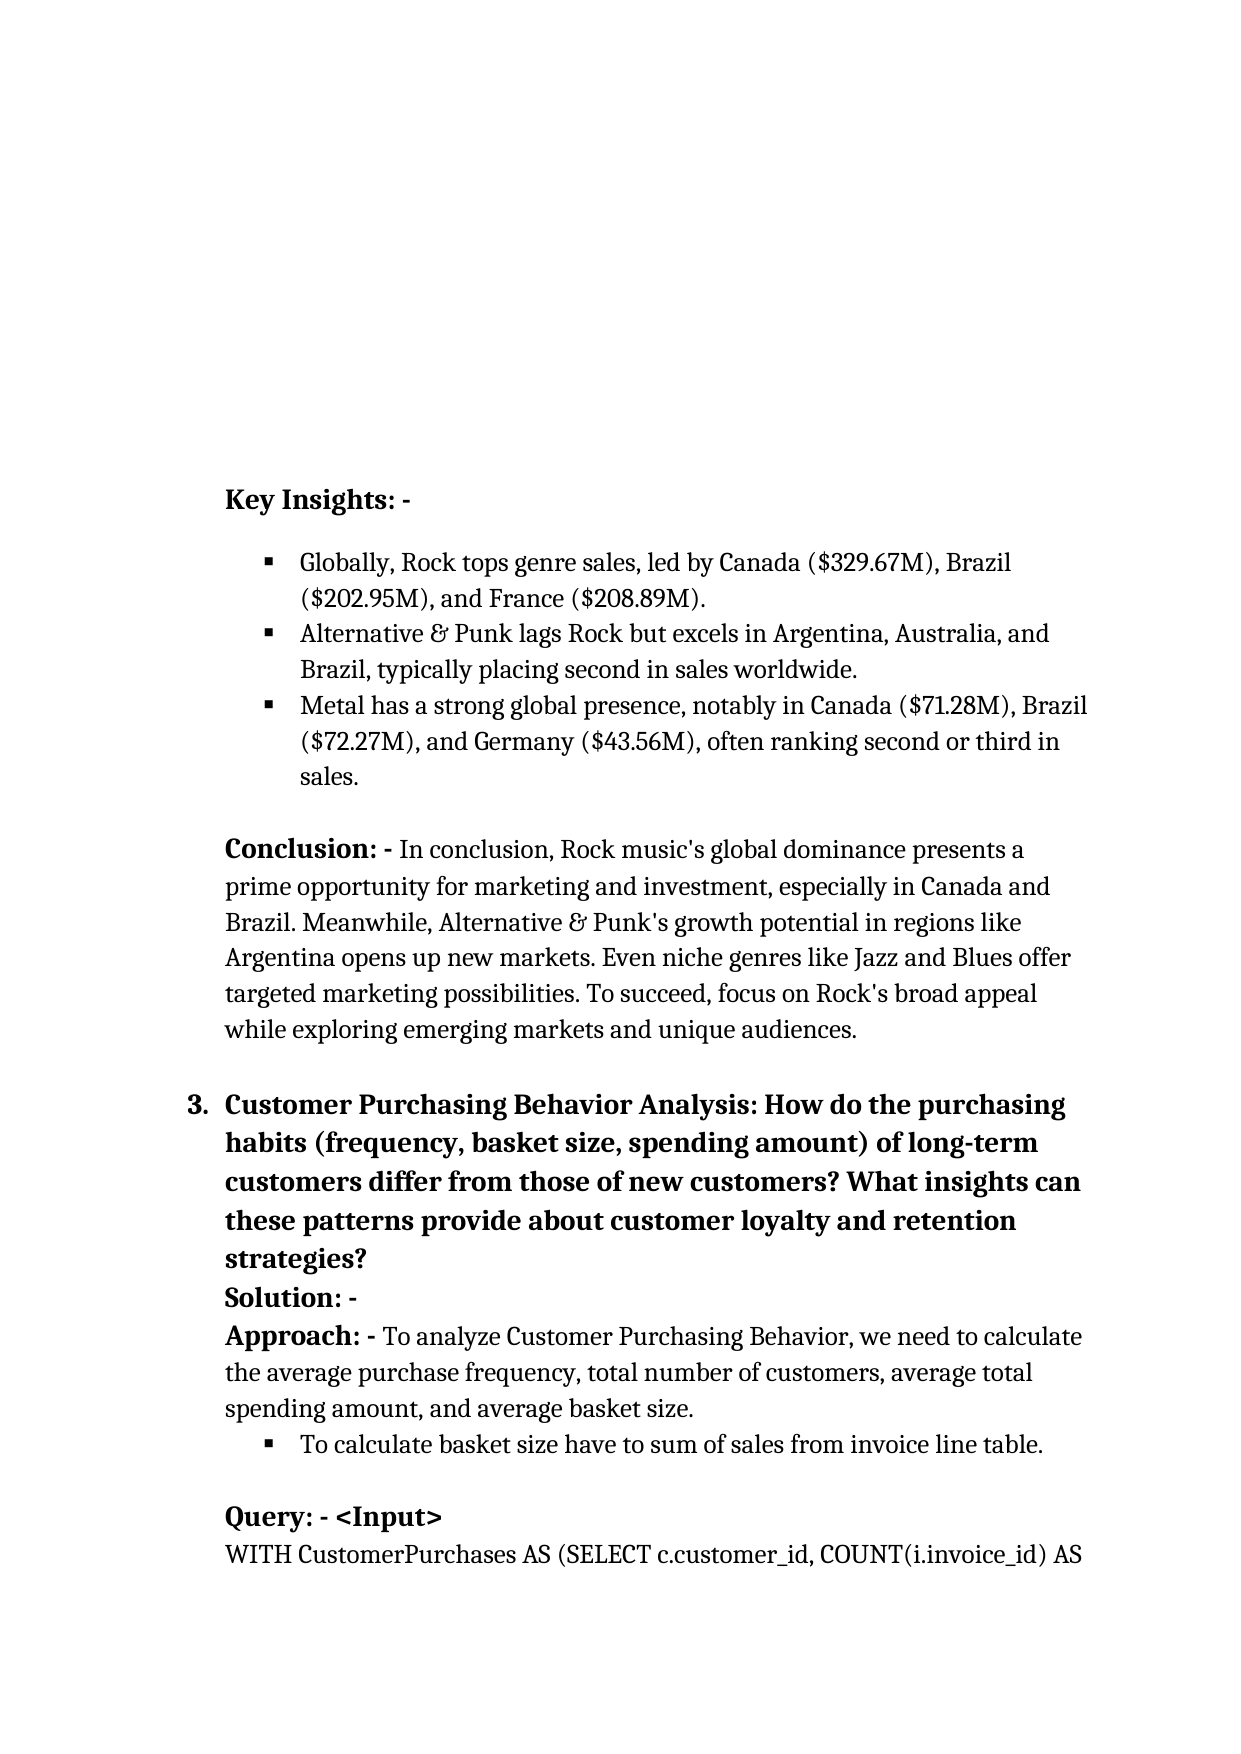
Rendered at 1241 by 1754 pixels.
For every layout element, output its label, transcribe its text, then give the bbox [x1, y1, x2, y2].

list Globally, Rock tops genre sales, led by Canada ($329.67M), Brazil ($202.95M), and France ($208.89M). [262, 547, 1090, 614]
list To calculate basket size have to sum of sales from invoice line table. [262, 1429, 1090, 1460]
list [225, 1539, 1090, 1570]
text Key Insights: - [225, 483, 1090, 517]
list Metal has a strong global presence, notably in Canada ($71.28M), Brazil ($72.27M), and Germany ($43.56M), often ranking second or third in sales. [262, 690, 1090, 792]
list Solution: - [225, 1281, 1090, 1314]
list Alternative & Punk lags Rock but excels in Argentina, Australia, and Brazil, typically placing second in sales worldwide. [262, 618, 1090, 685]
list Conclusion: - In conclusion, Rock music's global dominance presents a prime opportunity for marketing and investment, especially in Canada and Brazil. Meanwhile, Alternative & Punk's growth potential in regions like Argentina opens up new markets. Even niche genres like Jazz and Blues offer targeted marketing possibilities. To succeed, focus on Rock's broad appeal while exploring emerging markets and unique audiences. [225, 833, 1090, 1045]
list Approach: - To analyze Customer Purchasing Behavior, we need to calculate the average purchase frequency, total number of customers, average total spending amount, and average basket size. [225, 1319, 1090, 1424]
list Customer Purchasing Behavior Analysis: How do the purchasing habits (frequency, basket size, spending amount) of long-term customers differ from those of new customers? What insights can these patterns provide about customer loyalty and retention strategies? [187, 1088, 1090, 1276]
list Query: - <Input> [225, 1500, 1090, 1534]
